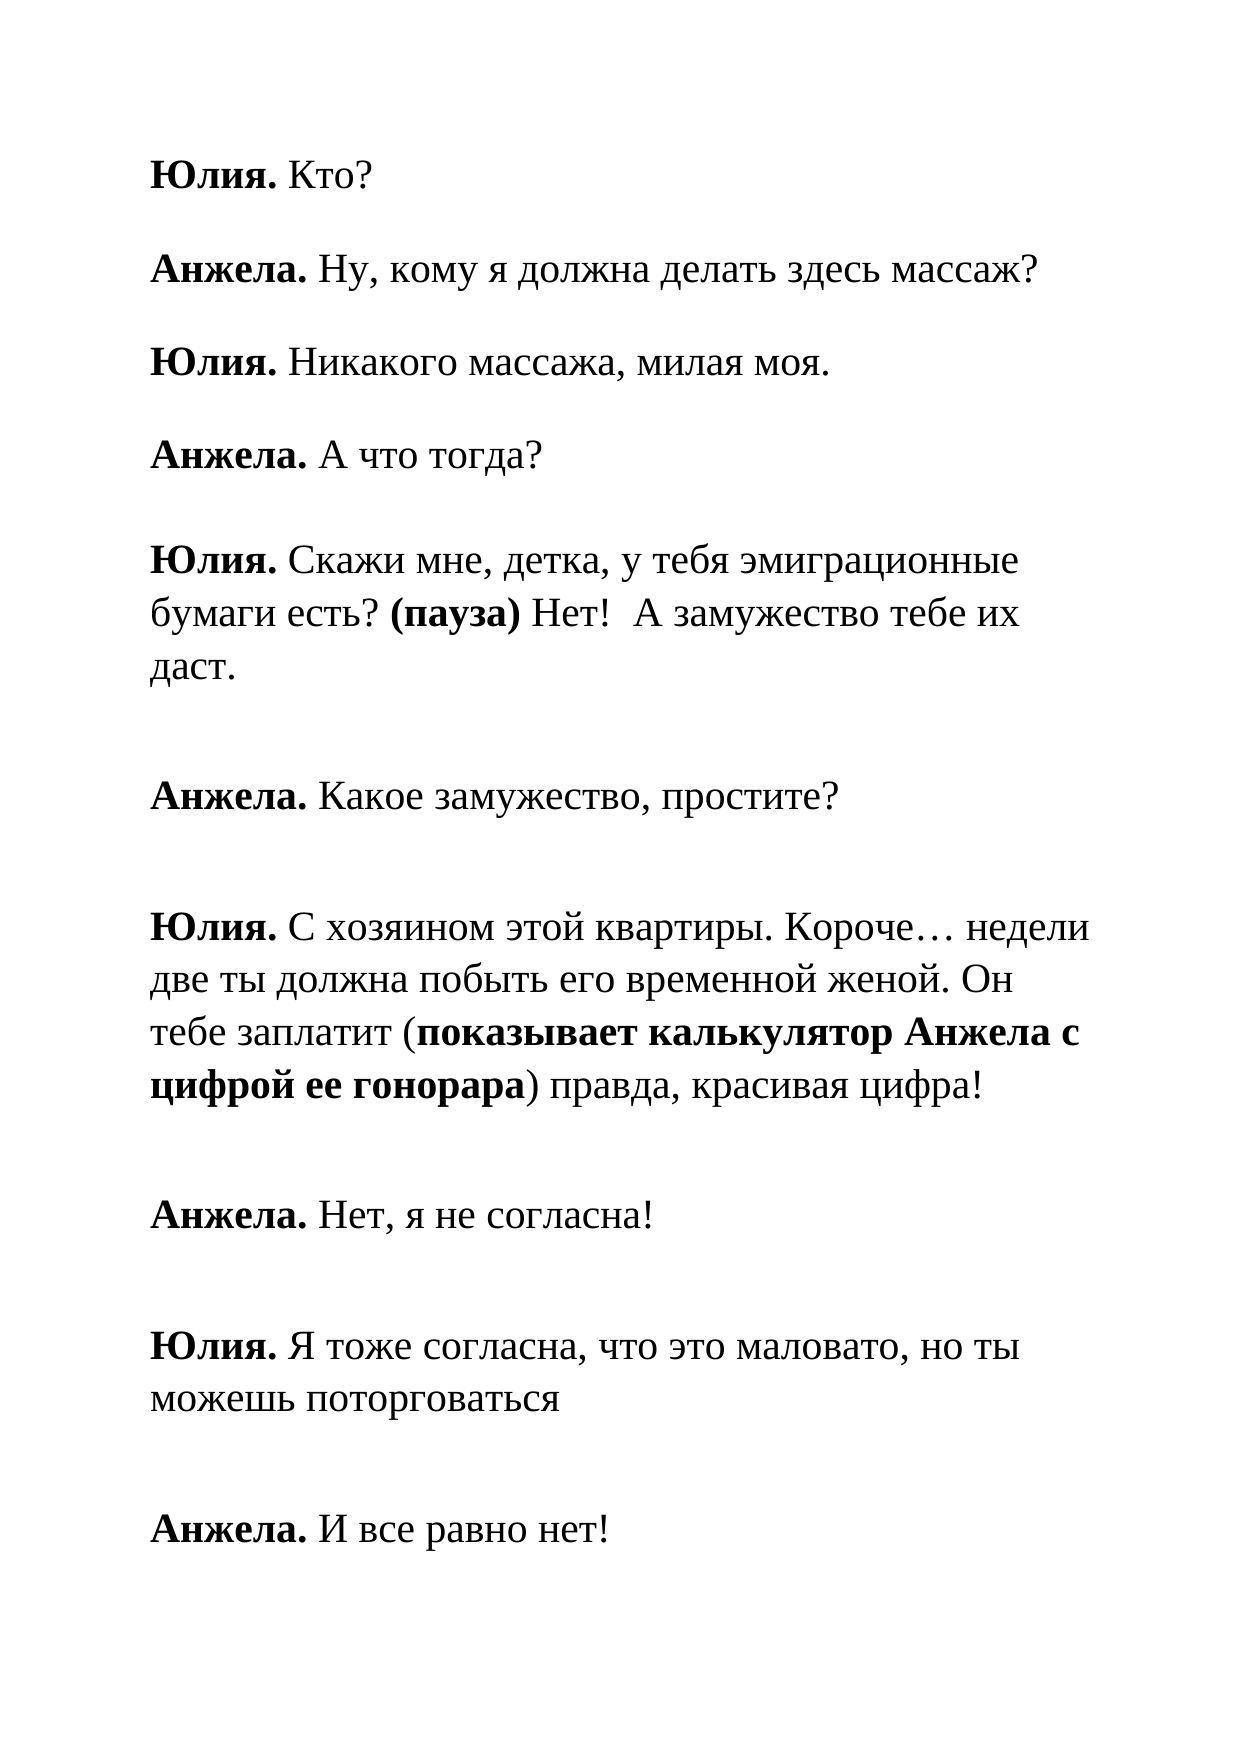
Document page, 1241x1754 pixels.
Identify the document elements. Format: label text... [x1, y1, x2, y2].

text Анжела. Ну, кому я должна делать здесь массаж? [150, 243, 1090, 321]
text Анжела. А что тогда? [150, 429, 1090, 477]
text Анжела. Нет, я не согласна! [150, 1190, 1090, 1238]
text Юлия. Никакого массажа, милая моя. [150, 336, 1090, 414]
text Анжела. Какое замужество, простите? [150, 771, 1090, 819]
text Юлия. С хозяином этой квартиры. Короче… недели две ты должна побыть его временной женой. Он тебе заплатит (показывает калькулятор Анжела с цифрой ее гонорара) правда, красивая цифра! [150, 901, 1090, 1107]
text Юлия. Скажи мне, детка, у тебя эмиграционные бумаги есть? (пауза) Нет! А замужество тебе их даст. [150, 535, 1090, 688]
text Анжела. И все равно нет! [150, 1503, 1090, 1551]
text Юлия. Я тоже согласна, что это маловато, но ты можешь поторговаться [150, 1320, 1090, 1421]
text Юлия. Кто? [150, 150, 1090, 228]
